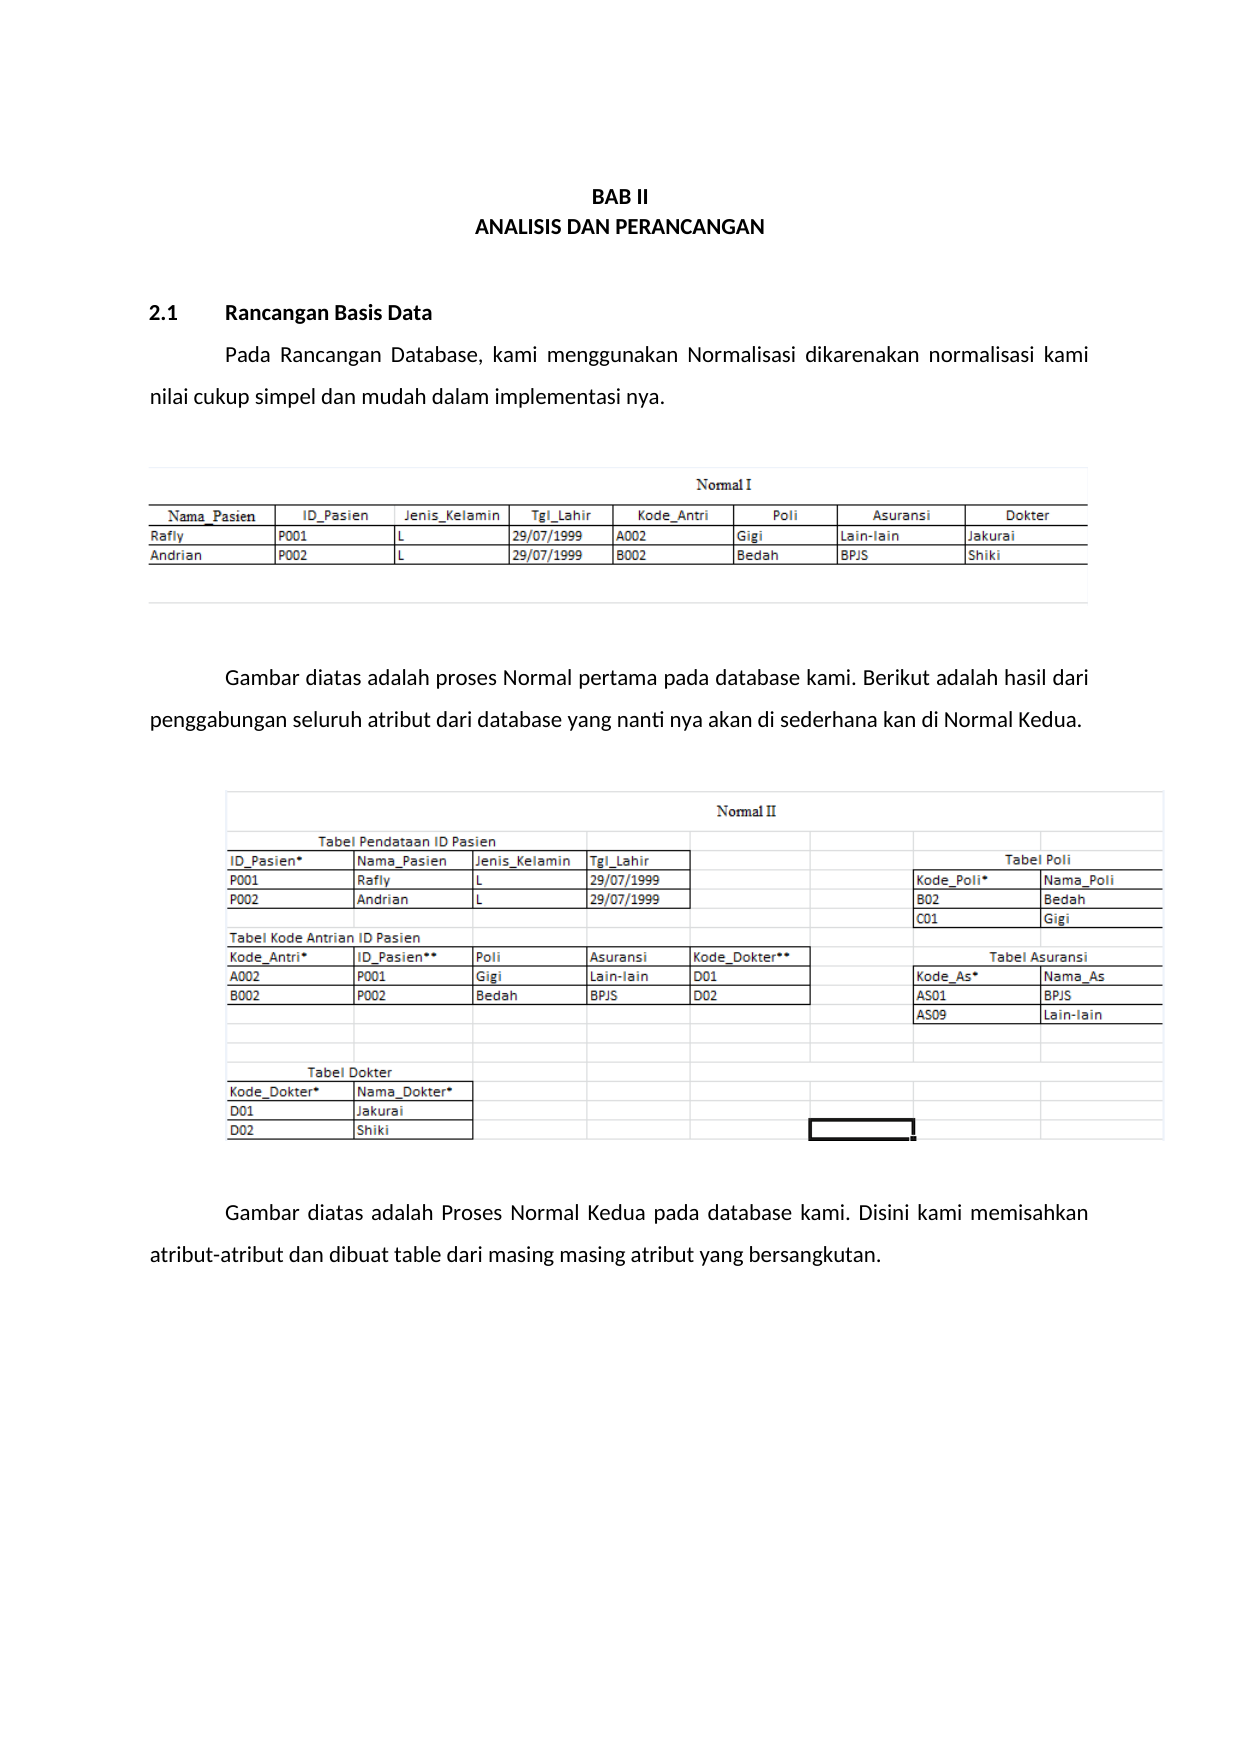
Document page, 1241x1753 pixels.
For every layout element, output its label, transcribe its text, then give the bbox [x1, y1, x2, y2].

text Gambar diatas adalah Proses Normal Kedua pada database kami. Disini kami memisahkan atribut-atribut dan dibuat table dari masing masing atribut yang bersangkutan. [149, 1198, 1090, 1268]
text Gambar diatas adalah proses Normal pertama pada database kami. Berikut adalah hasil dari penggabungan seluruh atribut dari database yang nanti nya akan di sederhana kan di Normal Kedua. [149, 663, 1090, 733]
text ANALISIS DAN PERANCANGAN [210, 212, 1031, 240]
subtitle 2.1 Rancangan Basis Data [148, 298, 1090, 326]
picture [225, 790, 1165, 1141]
text Pada Rancangan Database, kami menggunakan Normalisasi dikarenakan normalisasi kami nilai cukup simpel dan mudah dalam implementasi nya. [148, 340, 1090, 410]
picture [148, 467, 1088, 606]
